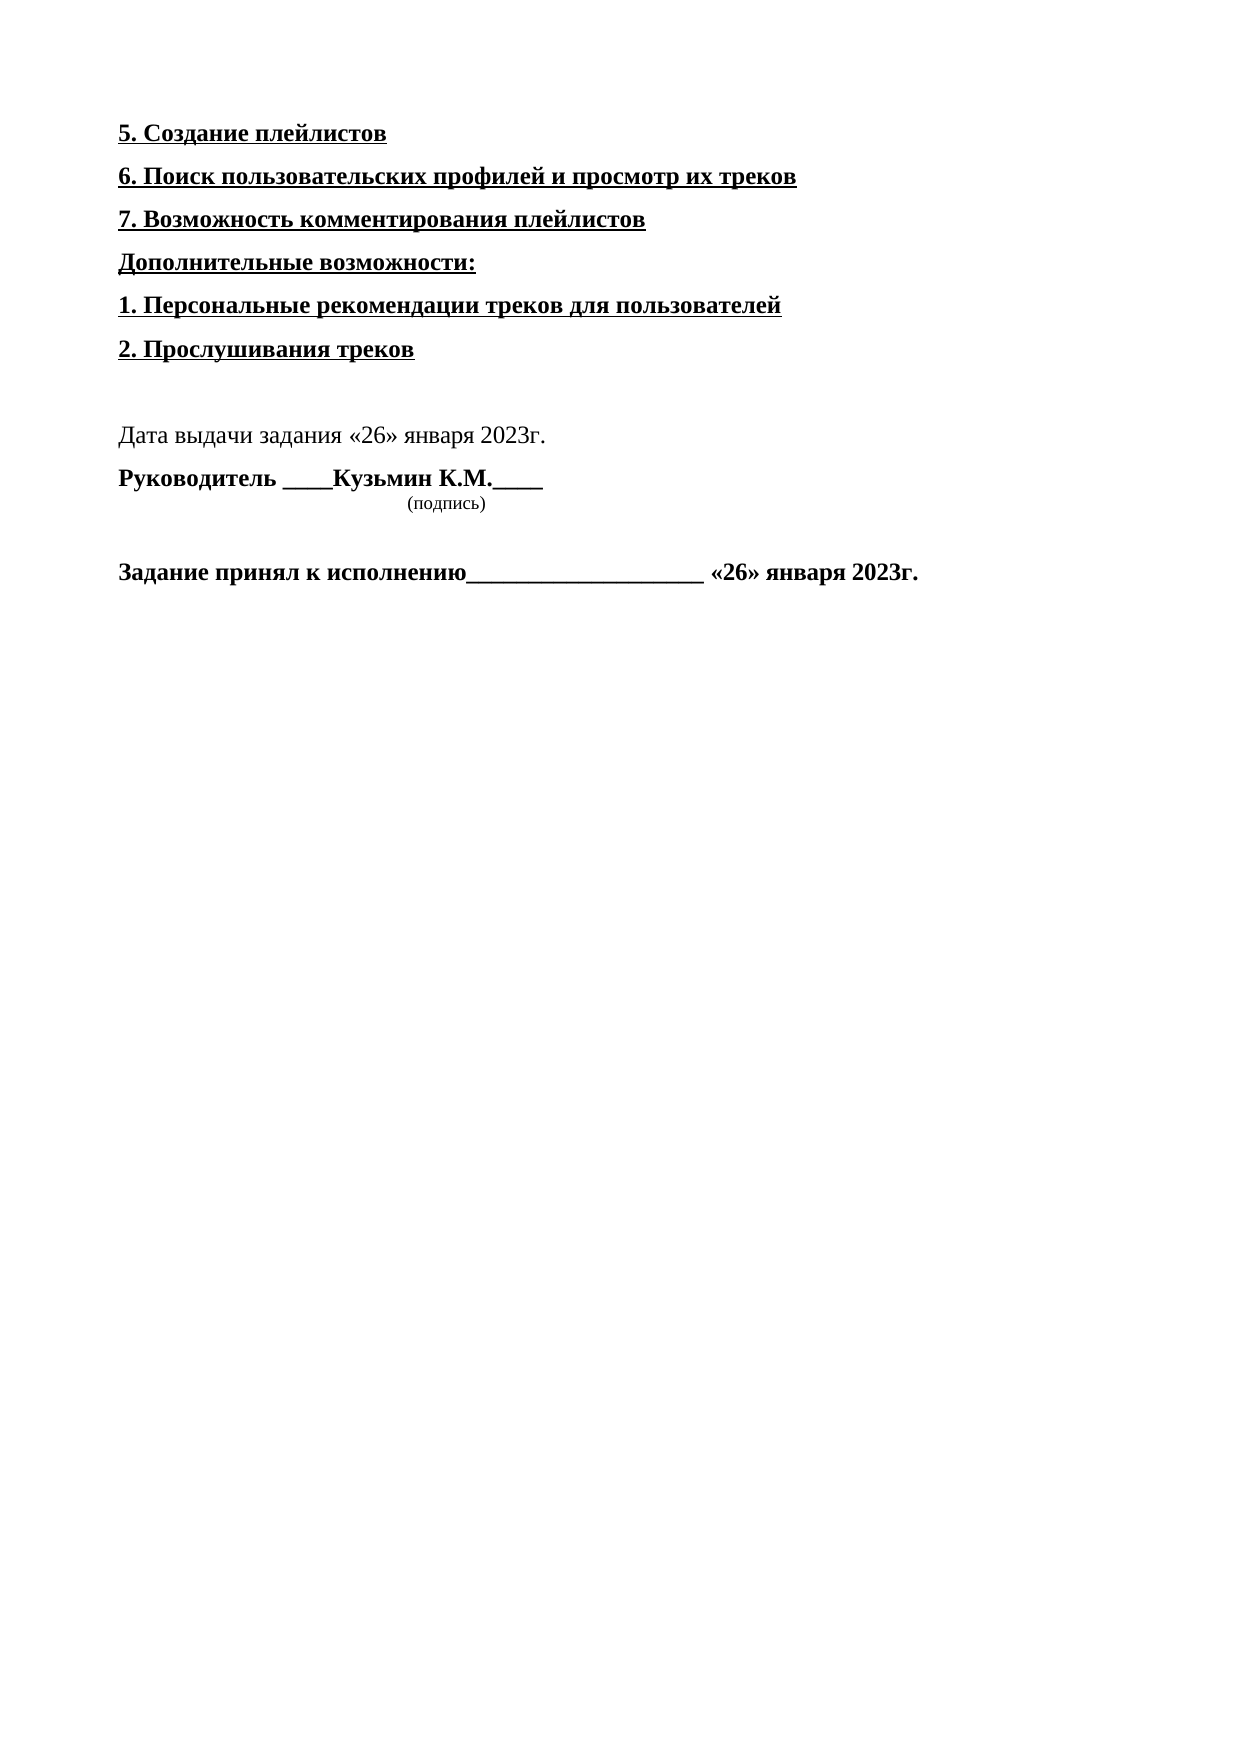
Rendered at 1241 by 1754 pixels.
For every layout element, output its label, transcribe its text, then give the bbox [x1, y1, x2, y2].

text 1. Персональные рекомендации треков для пользователей [118, 291, 1181, 319]
text Руководитель ____Кузьмин К.М.____ [118, 463, 1181, 492]
text Дополнительные возможности: [118, 247, 1181, 276]
text Задание принял к исполнению___________________ «26» января 2023г. [118, 557, 1181, 585]
text 5. Создание плейлистов [118, 118, 1181, 147]
text 2. Прослушивания треков [118, 334, 1181, 362]
text Дата выдачи задания «26» января 2023г. [118, 420, 1181, 449]
text 6. Поиск пользовательских профилей и просмотр их треков [118, 161, 1181, 190]
text (подпись) [118, 492, 1181, 513]
text 7. Возможность комментирования плейлистов [118, 204, 1181, 233]
